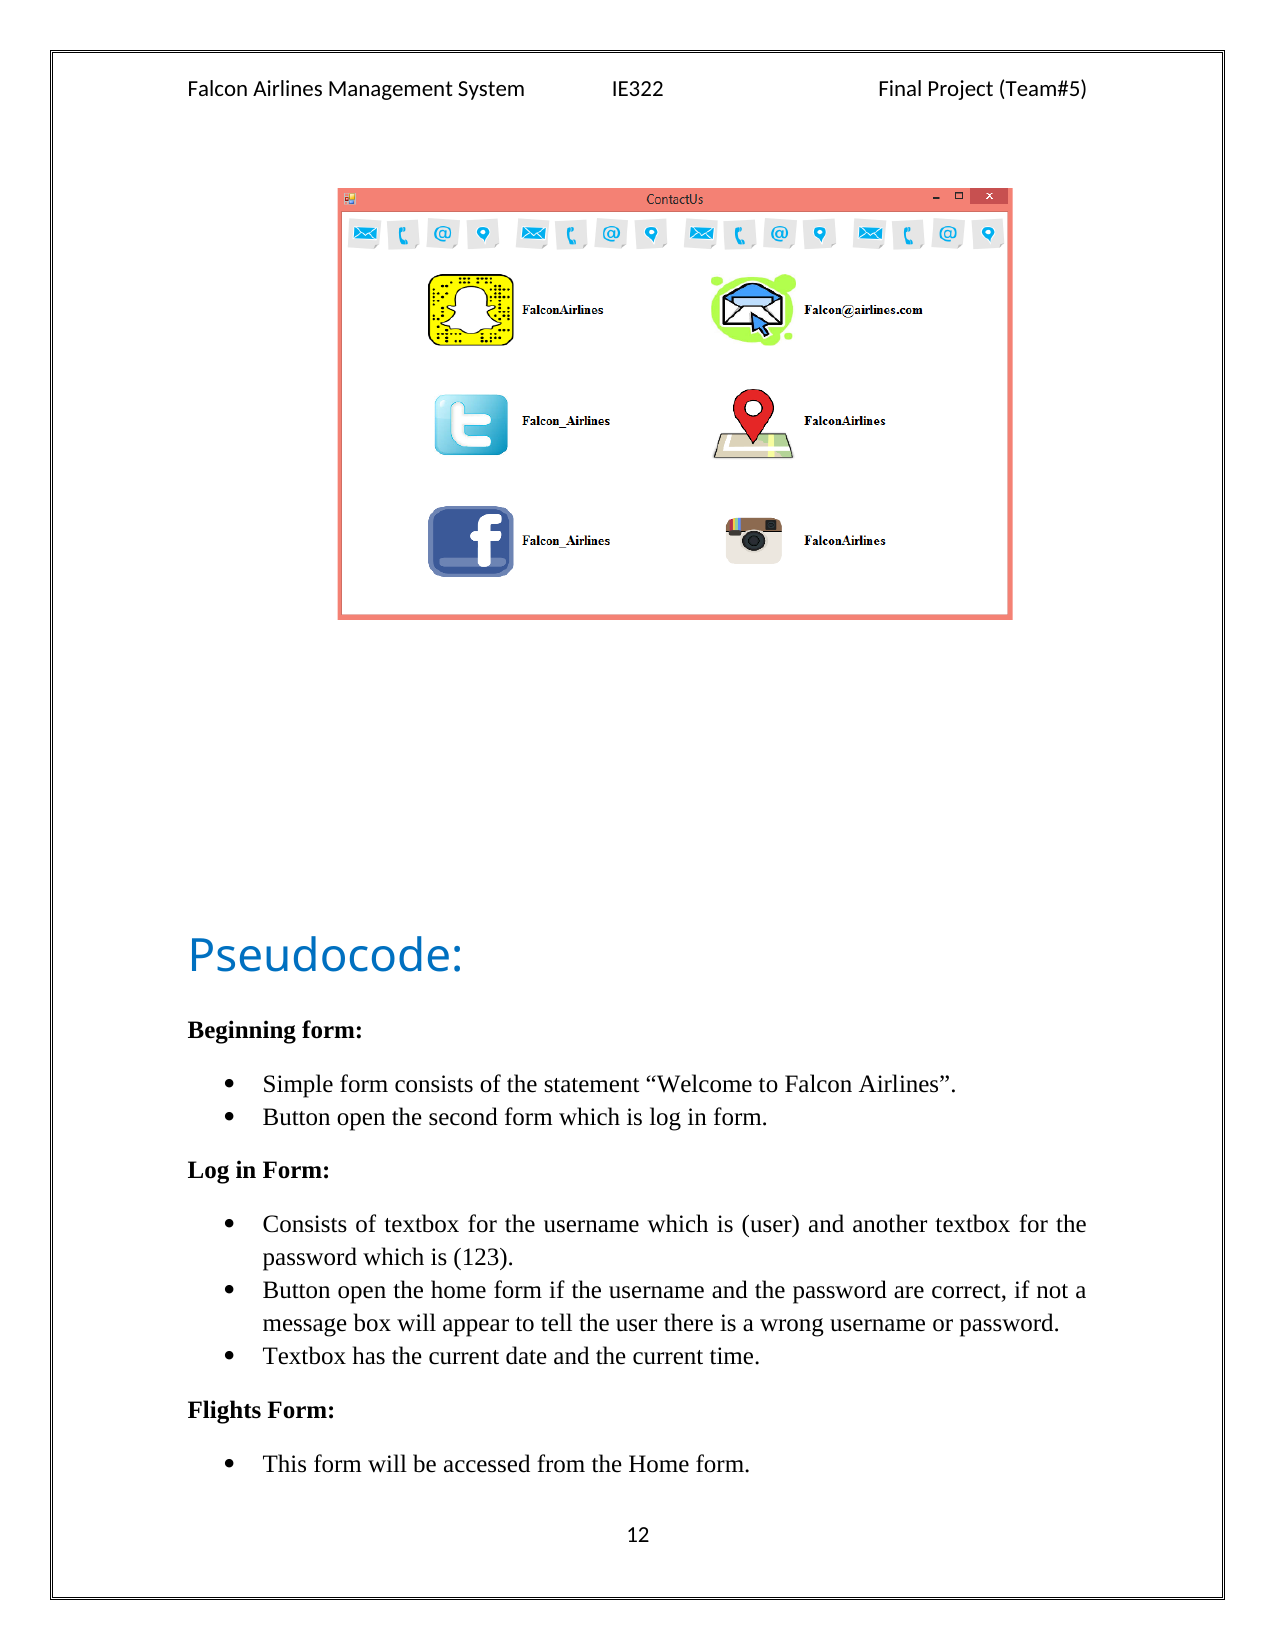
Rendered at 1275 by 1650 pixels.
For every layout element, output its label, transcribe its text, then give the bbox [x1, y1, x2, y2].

picture [337, 188, 1013, 620]
list Consists of textbox for the username which is (user) and another textbox for the password which is (123). [225, 1209, 1087, 1271]
text Pseudocode: [187, 922, 1087, 985]
list This form will be accessed from the Home form. [225, 1449, 1087, 1478]
list Simple form consists of the statement “Welcome to Falcon Airlines”. [225, 1069, 1087, 1097]
list Button open the second form which is log in form. [225, 1102, 1087, 1130]
list Textbox has the current date and the current time. [225, 1341, 1087, 1370]
text Flights Form: [187, 1395, 1087, 1424]
list Button open the home form if the username and the password are correct, if not a message box will appear to tell the user there is a wrong username or password. [225, 1275, 1087, 1337]
text Beginning form: [187, 1015, 1087, 1043]
text Log in Form: [187, 1156, 1087, 1184]
